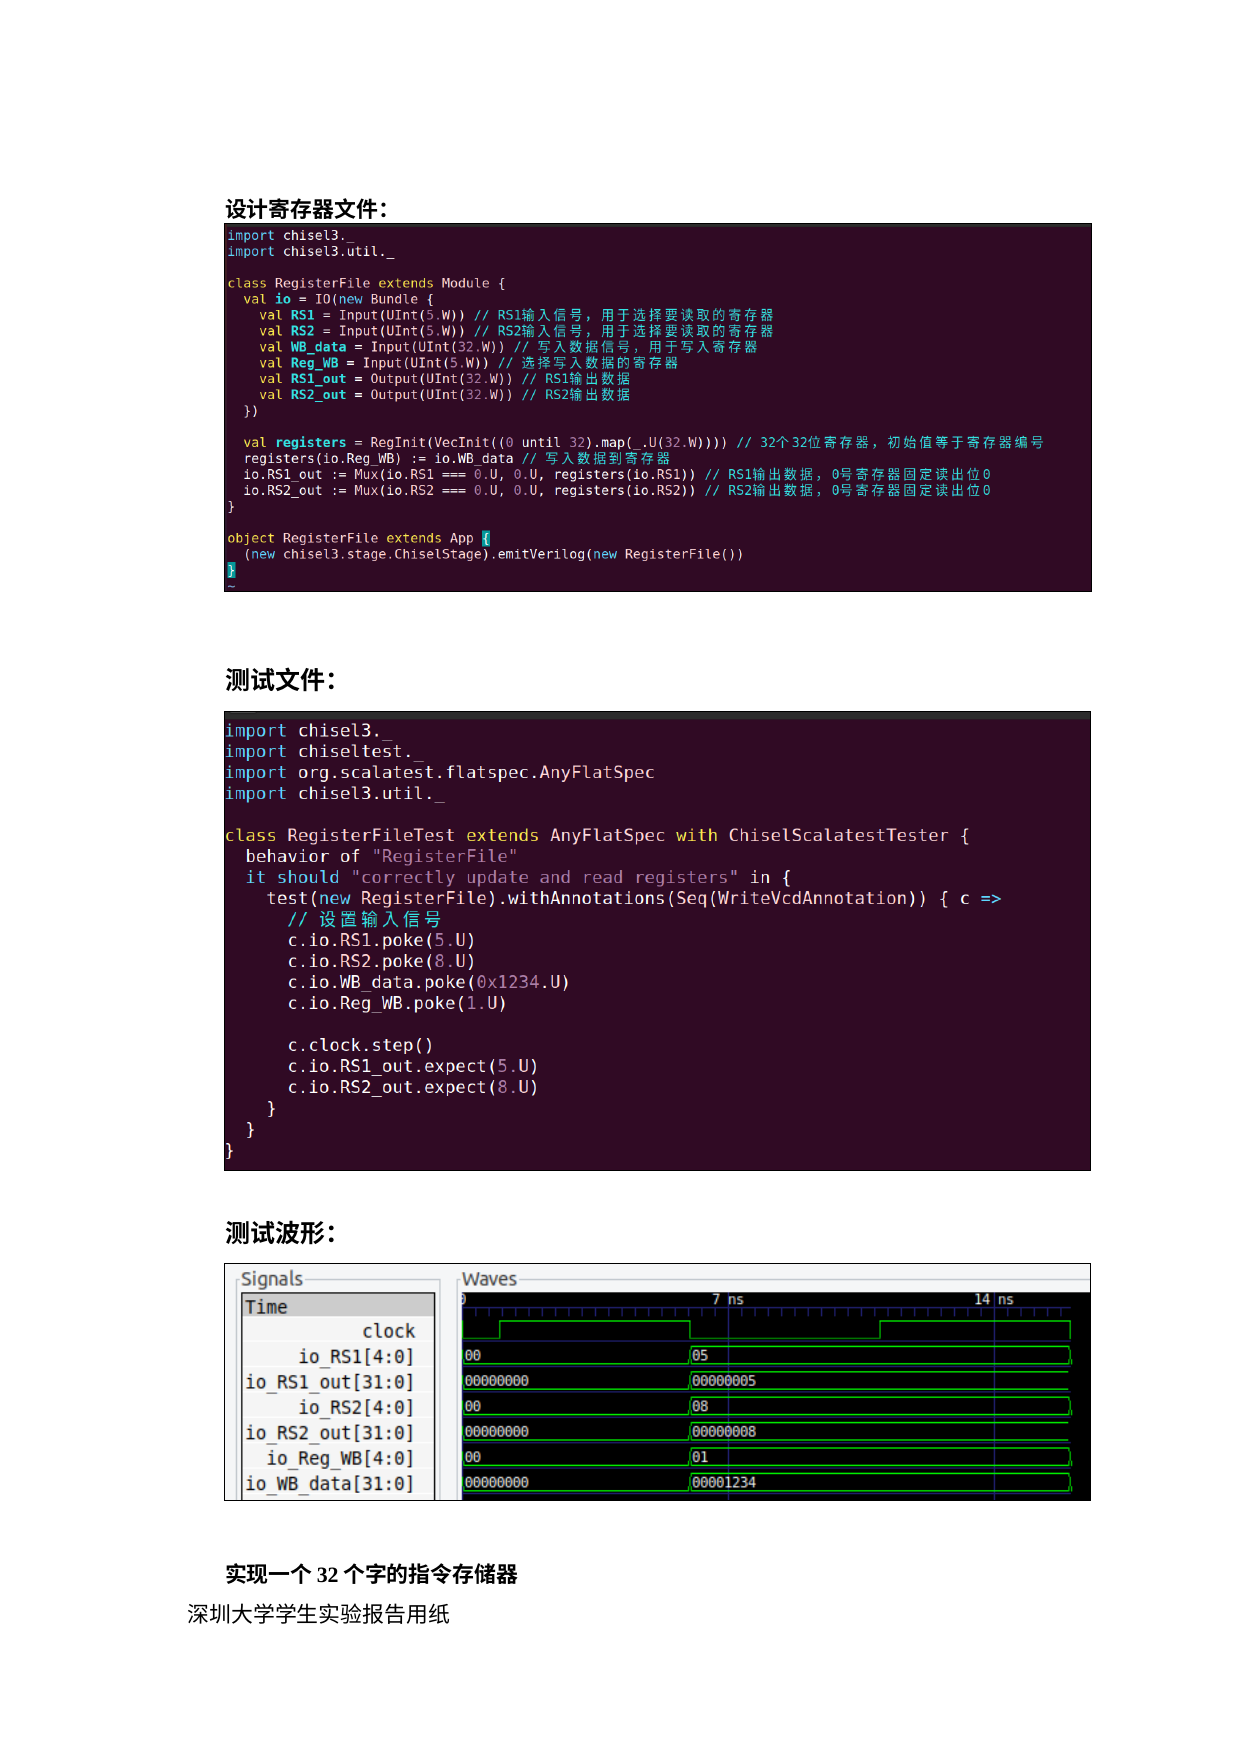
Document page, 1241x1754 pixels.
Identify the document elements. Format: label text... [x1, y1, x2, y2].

picture [225, 224, 1091, 591]
text 设计寄存器文件： [225, 191, 1053, 223]
picture [225, 1264, 1090, 1500]
text 实现一个32个字的指令存储器 [225, 1556, 1053, 1589]
text 测试文件： [225, 646, 1053, 711]
text 测试波形： [225, 1199, 1053, 1263]
picture [225, 712, 1090, 1170]
